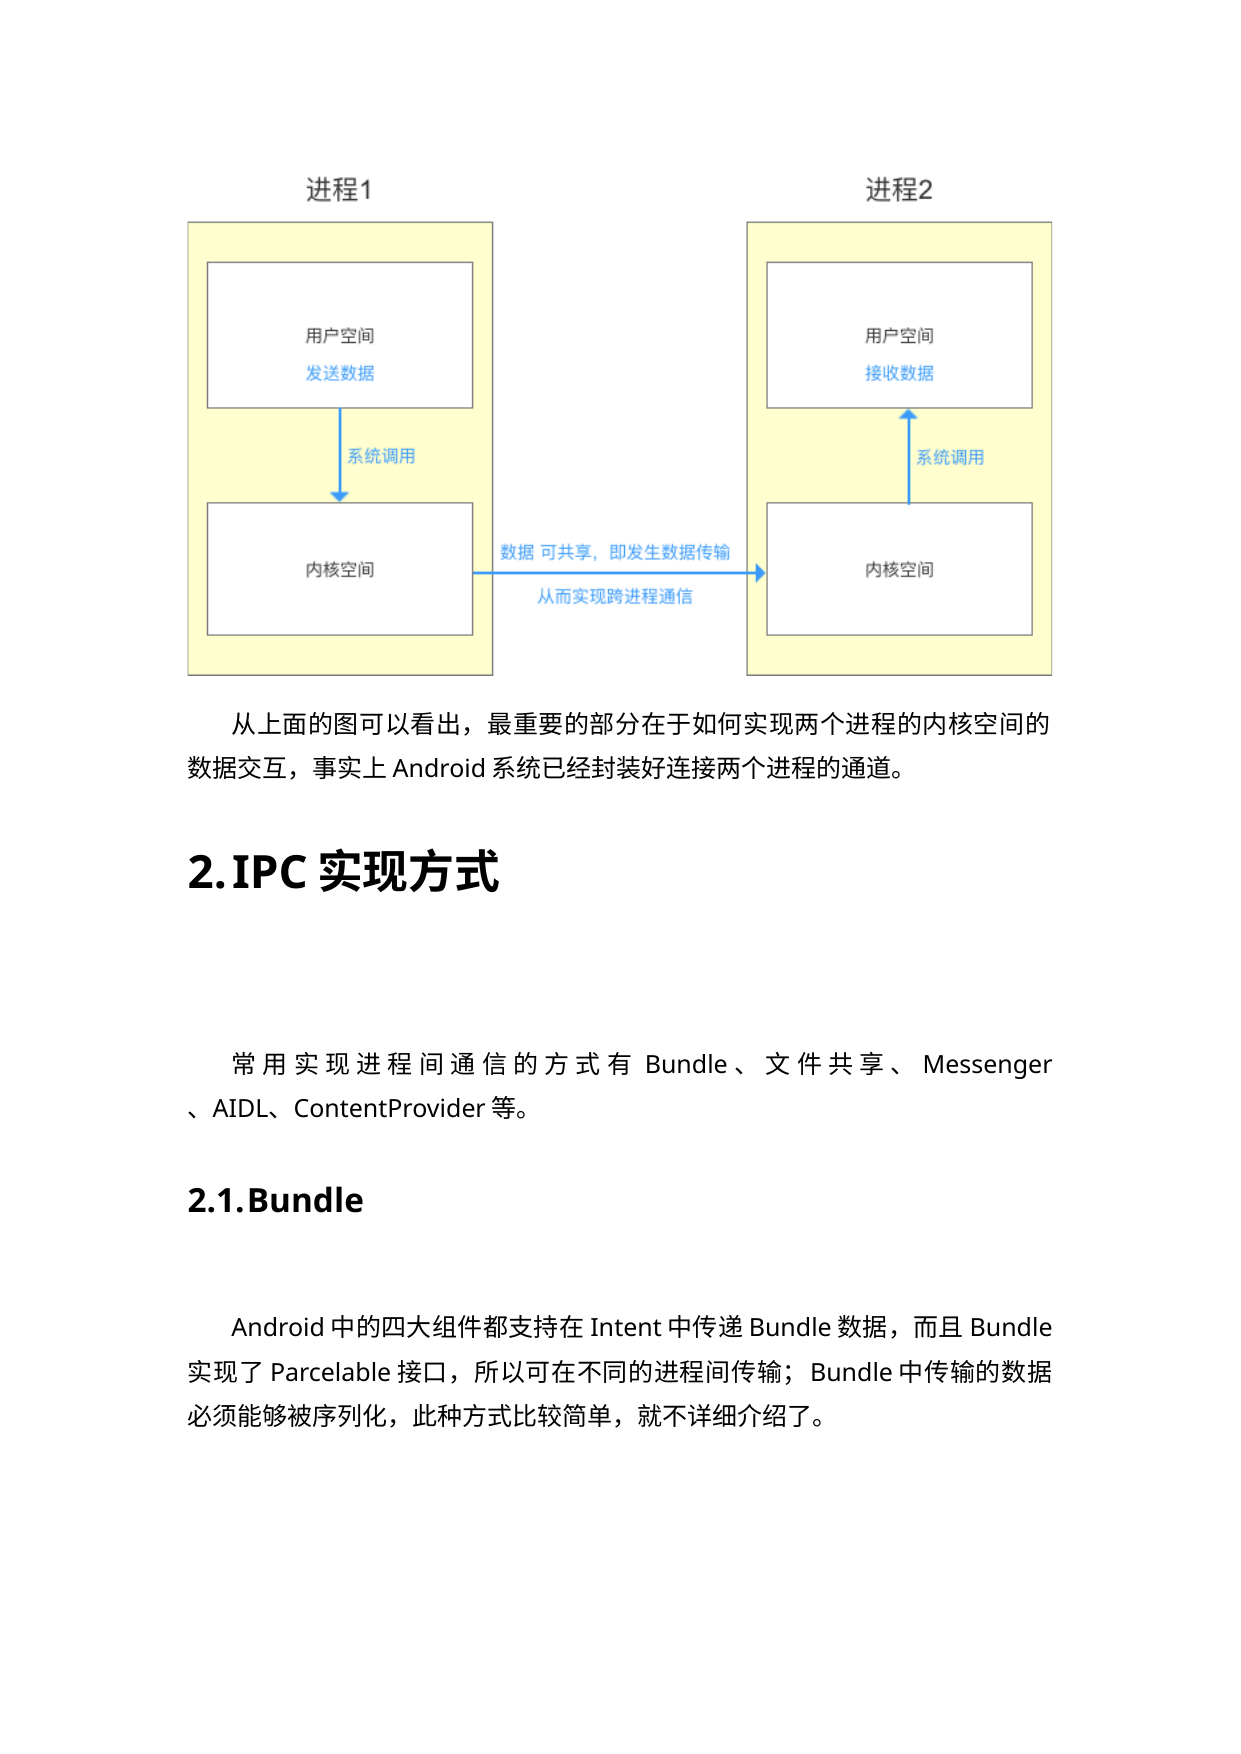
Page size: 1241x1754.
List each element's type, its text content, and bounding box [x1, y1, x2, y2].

subtitle Bundle [187, 1156, 1053, 1244]
text 从上面的图可以看出，最重要的部分在于如何实现两个进程的内核空间的数据交互，事实上Android系统已经封装好连接两个进程的通道。 [187, 701, 1053, 789]
text 常用实现进程间通信的方式有Bundle、文件共享、Messenger 、AIDL、ContentProvider等。 [187, 1041, 1053, 1129]
subtitle IPC实现方式 [187, 824, 1053, 912]
text Android中的四大组件都支持在Intent中传递Bundle数据，而且Bundle实现了Parcelable接口，所以可在不同的进程间传输；Bundle中传输的数据必须能够被序列化，此种方式比较简单，就不详细介绍了。 [187, 1304, 1053, 1436]
picture [187, 172, 1053, 676]
